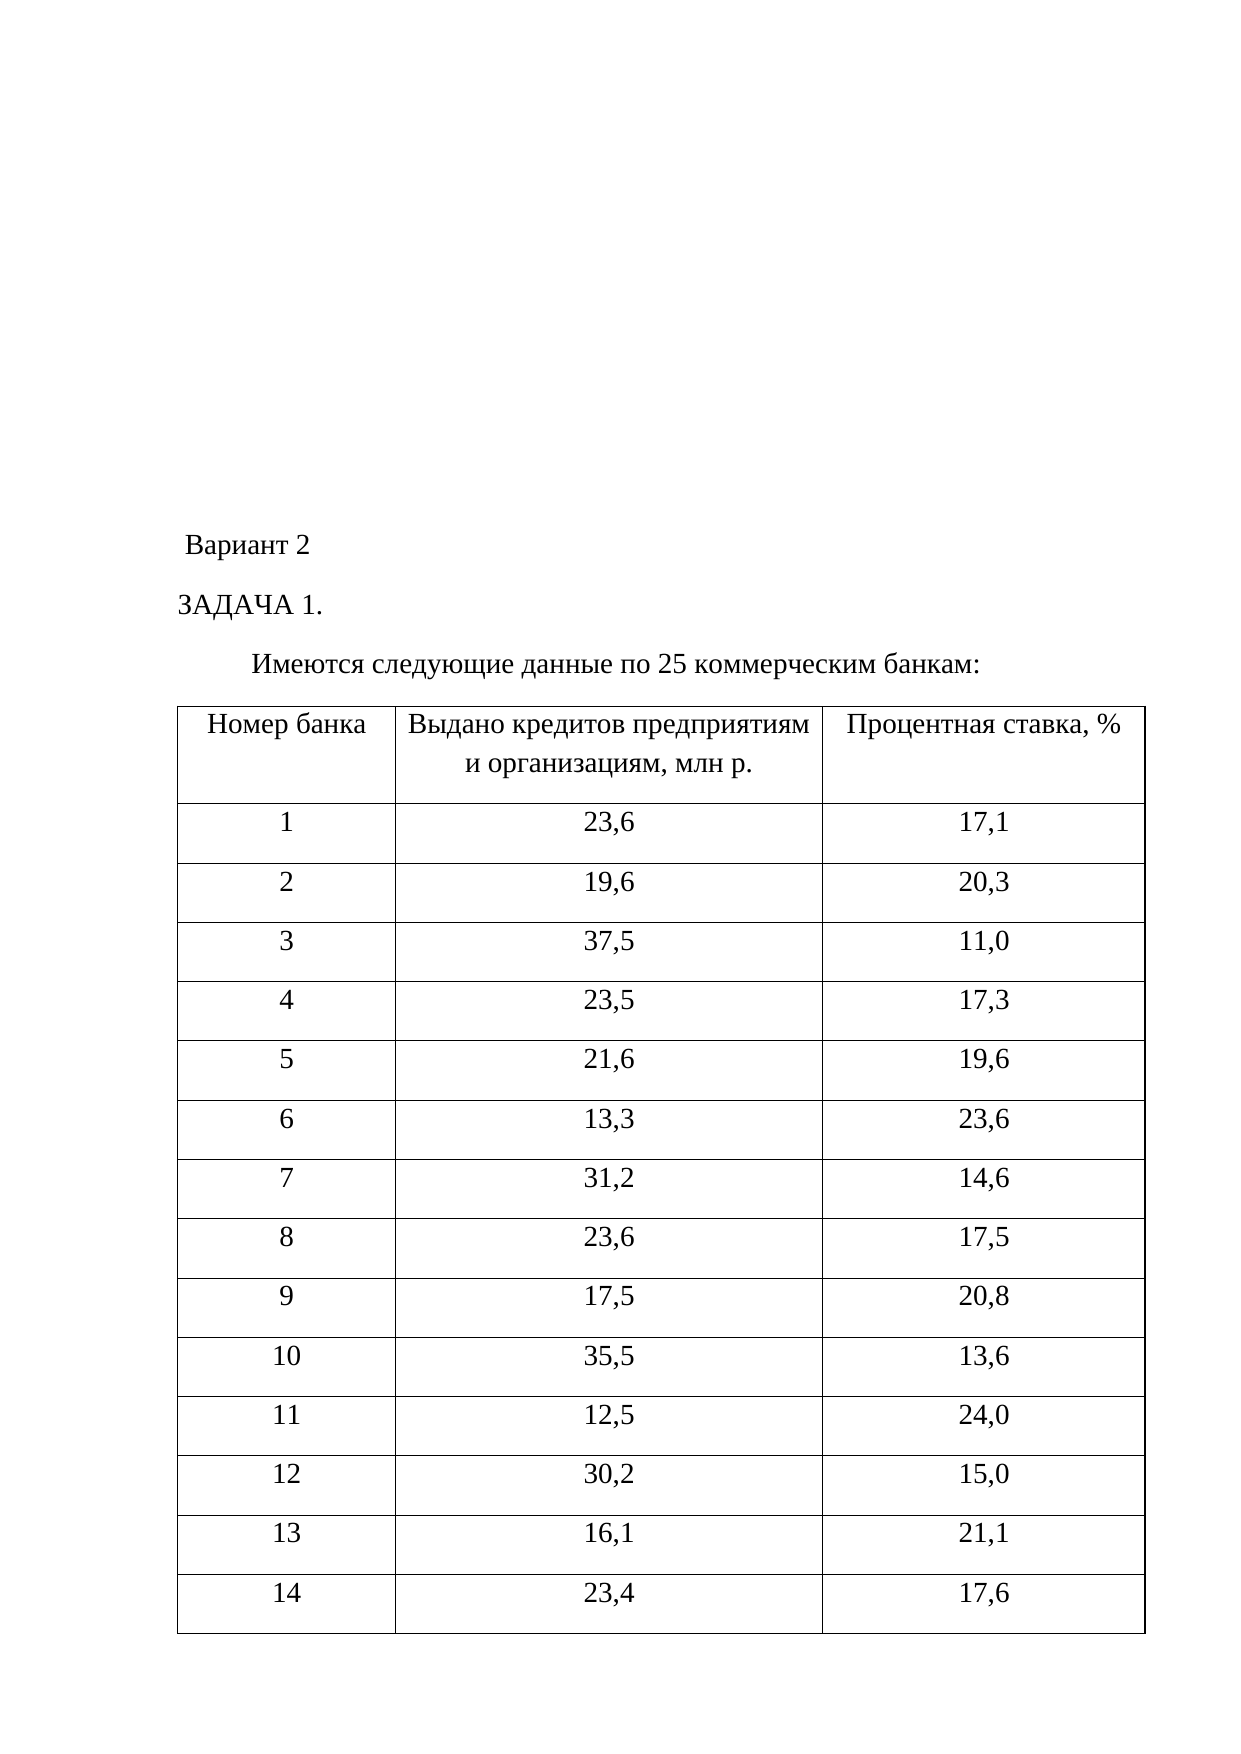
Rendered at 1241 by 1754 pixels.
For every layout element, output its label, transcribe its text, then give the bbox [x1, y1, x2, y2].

table_cell 17,5 [396, 1279, 822, 1337]
table_cell 19,6 [823, 1041, 1144, 1100]
table_cell 13 [178, 1516, 395, 1574]
table_cell 20,8 [823, 1279, 1144, 1337]
table_cell 3 [178, 923, 395, 981]
table_cell 17,5 [823, 1219, 1144, 1277]
table_cell 17,1 [823, 804, 1144, 863]
table_cell 21,6 [396, 1041, 822, 1100]
table_cell 2 [178, 864, 395, 922]
table_cell 7 [178, 1160, 395, 1218]
table_cell 23,6 [396, 804, 822, 863]
table_cell 13,3 [396, 1101, 822, 1159]
table_cell 23,6 [396, 1219, 822, 1277]
table_cell 5 [178, 1041, 395, 1100]
text Вариант 2 [177, 527, 1152, 561]
table_header Выдано кредитов предприятиям и организациям, млн р. [396, 707, 822, 803]
table_cell 11,0 [823, 923, 1144, 981]
table_cell 23,5 [396, 982, 822, 1040]
table_cell 10 [178, 1338, 395, 1396]
table_cell 37,5 [396, 923, 822, 981]
table_cell 17,6 [823, 1575, 1144, 1633]
table_cell 31,2 [396, 1160, 822, 1218]
table_cell 1 [178, 804, 395, 863]
table_cell 21,1 [823, 1516, 1144, 1574]
table_cell 16,1 [396, 1516, 822, 1574]
table_header Процентная ставка, % [823, 707, 1144, 803]
table_cell 35,5 [396, 1338, 822, 1396]
table_cell 24,0 [823, 1397, 1144, 1455]
table_cell 14 [178, 1575, 395, 1633]
table_cell 12 [178, 1456, 395, 1514]
table_header Номер банка [178, 707, 395, 803]
table_cell 12,5 [396, 1397, 822, 1455]
table_cell 30,2 [396, 1456, 822, 1514]
table_cell 9 [178, 1279, 395, 1337]
table_cell 14,6 [823, 1160, 1144, 1218]
table_cell 15,0 [823, 1456, 1144, 1514]
table_cell 6 [178, 1101, 395, 1159]
table_cell 13,6 [823, 1338, 1144, 1396]
table_cell 17,3 [823, 982, 1144, 1040]
table_cell 8 [178, 1219, 395, 1277]
text Имеются следующие данные по 25 коммерческим банкам: [177, 646, 1152, 680]
text ЗАДАЧА 1. [177, 587, 1152, 620]
table_cell 20,3 [823, 864, 1144, 922]
table_cell 23,6 [823, 1101, 1144, 1159]
table_cell 23,4 [396, 1575, 822, 1633]
table_cell 19,6 [396, 864, 822, 922]
table_cell 4 [178, 982, 395, 1040]
table_cell 11 [178, 1397, 395, 1455]
